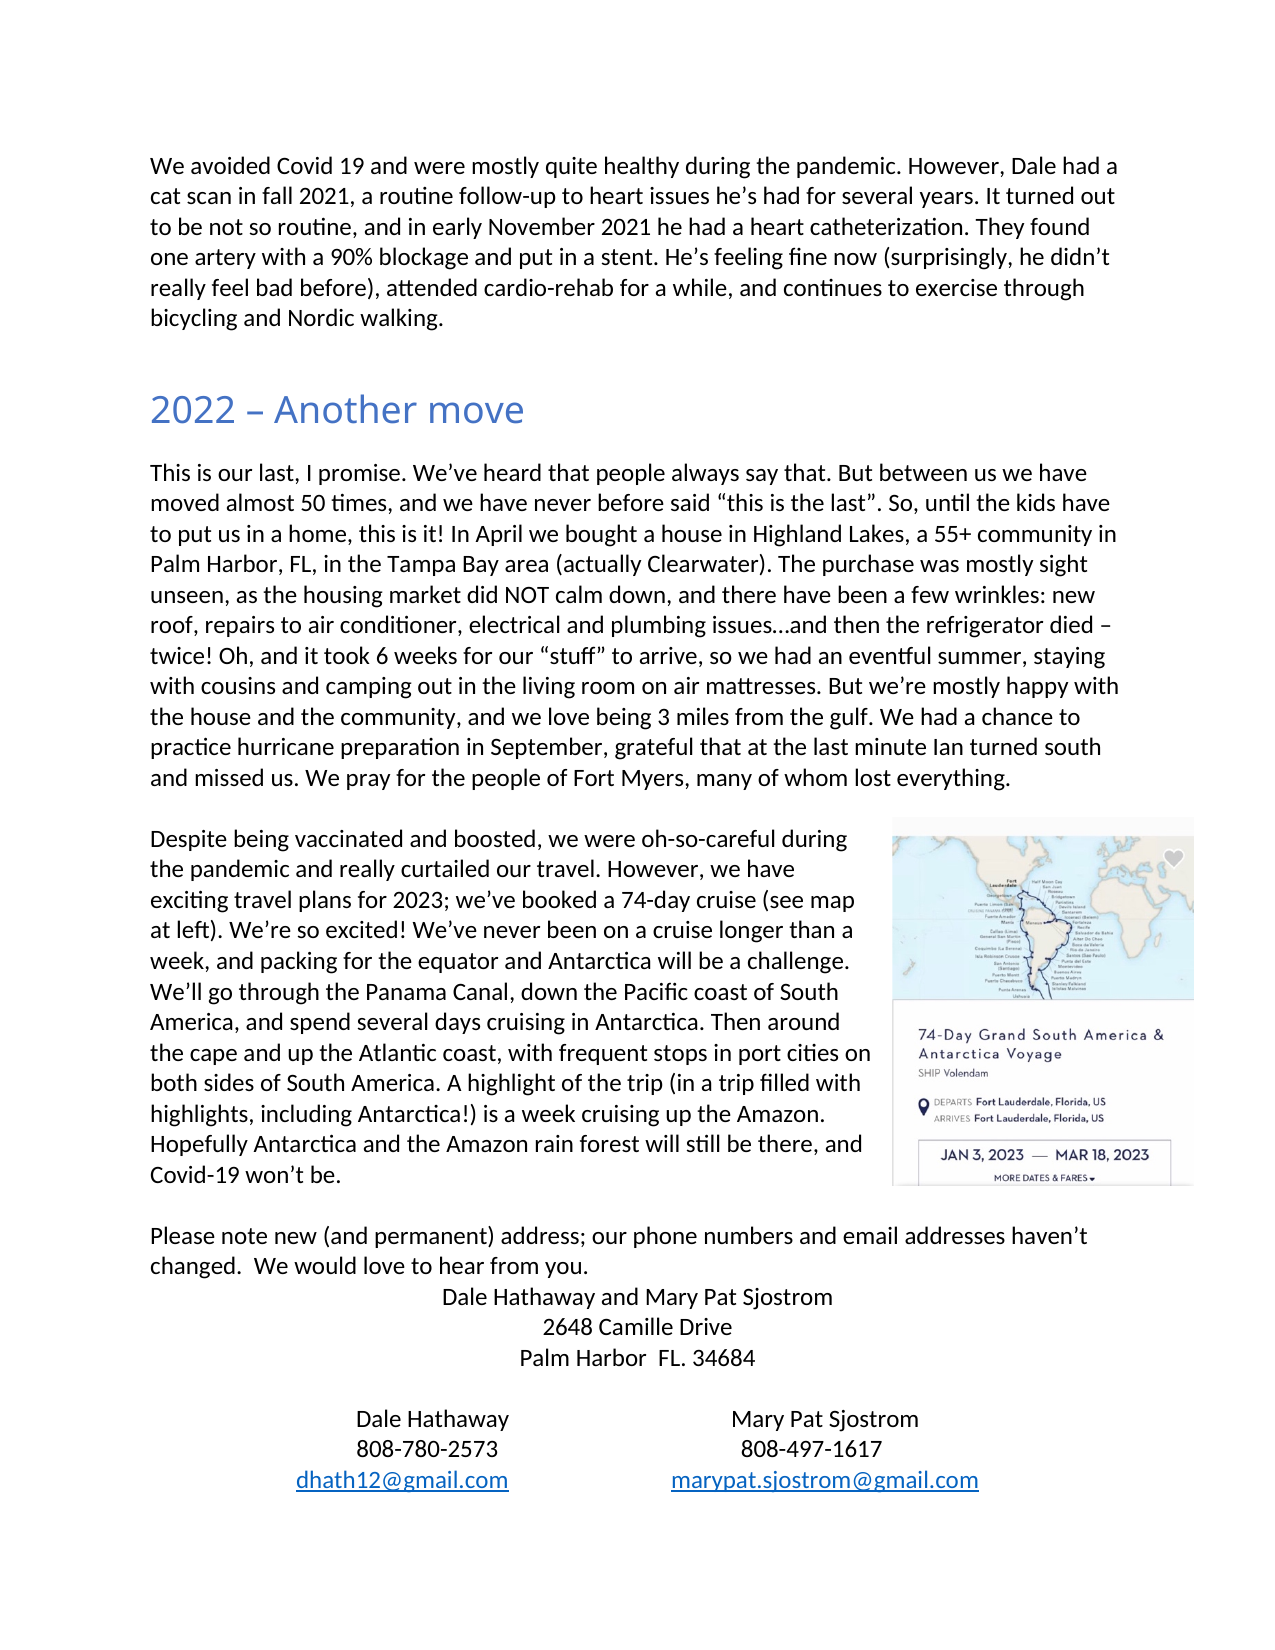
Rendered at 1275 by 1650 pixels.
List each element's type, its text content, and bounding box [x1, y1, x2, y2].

text Please note new (and permanent) address; our phone numbers and email addresses haven’t changed. We would love to hear from you. [150, 1220, 1125, 1281]
picture [892, 817, 1194, 1186]
text Dale Hathaway Mary Pat Sjostrom [150, 1403, 1125, 1433]
text Despite being vaccinated and boosted, we were oh-so-careful during the pandemic and really curtailed our travel. However, we have exciting travel plans for 2023; we’ve booked a 74-day cruise (see map at left). We’re so excited! We’ve never been on a cruise longer than a week, and packing for the equator and Antarctica will be a challenge. We’ll go through the Panama Canal, down the Pacific coast of South America, and spend several days cruising in Antarctica. Then around the cape and up the Atlantic coast, with frequent stops in port cities on both sides of South America. A highlight of the trip (in a trip filled with highlights, including Antarctica!) is a week cruising up the Amazon. Hopefully Antarctica and the Amazon rain forest will still be there, and Covid-19 won’t be. [150, 823, 1125, 1189]
text 808-780-2573 808-497-1617 [150, 1433, 1125, 1464]
text This is our last, I promise. We’ve heard that people always say that. But between us we have moved almost 50 times, and we have never before said “this is the last”. So, until the kids have to put us in a home, this is it! In April we bought a house in Highland Lakes, a 55+ community in Palm Harbor, FL, in the Tampa Bay area (actually Clearwater). The purchase was mostly sight unseen, as the housing market did NOT calm down, and there have been a few wrinkles: new roof, repairs to air conditioner, electrical and plumbing issues…and then the refrigerator died – twice! Oh, and it took 6 weeks for our “stuff” to arrive, so we had an eventful summer, staying with cousins and camping out in the living room on air mattresses. But we’re mostly happy with the house and the community, and we love being 3 miles from the gulf. We had a chance to practice hurricane preparation in September, grateful that at the last minute Ian turned south and missed us. We pray for the people of Fort Myers, many of whom lost everything. [150, 457, 1125, 793]
text Palm Harbor FL. 34684 [150, 1342, 1125, 1372]
text Dale Hathaway and Mary Pat Sjostrom [150, 1281, 1125, 1311]
text 2648 Camille Drive [150, 1311, 1125, 1342]
text dhath12@gmail.com marypat.sjostrom@gmail.com [150, 1464, 1125, 1494]
subtitle 2022 – Another move [150, 383, 1125, 434]
text We avoided Covid 19 and were mostly quite healthy during the pandemic. However, Dale had a cat scan in fall 2021, a routine follow-up to heart issues he’s had for several years. It turned out to be not so routine, and in early November 2021 he had a heart catheterization. They found one artery with a 90% blockage and put in a stent. He’s feeling fine now (surprisingly, he didn’t really feel bad before), attended cardio-rehab for a while, and continues to exercise through bicycling and Nordic walking. [150, 150, 1125, 333]
